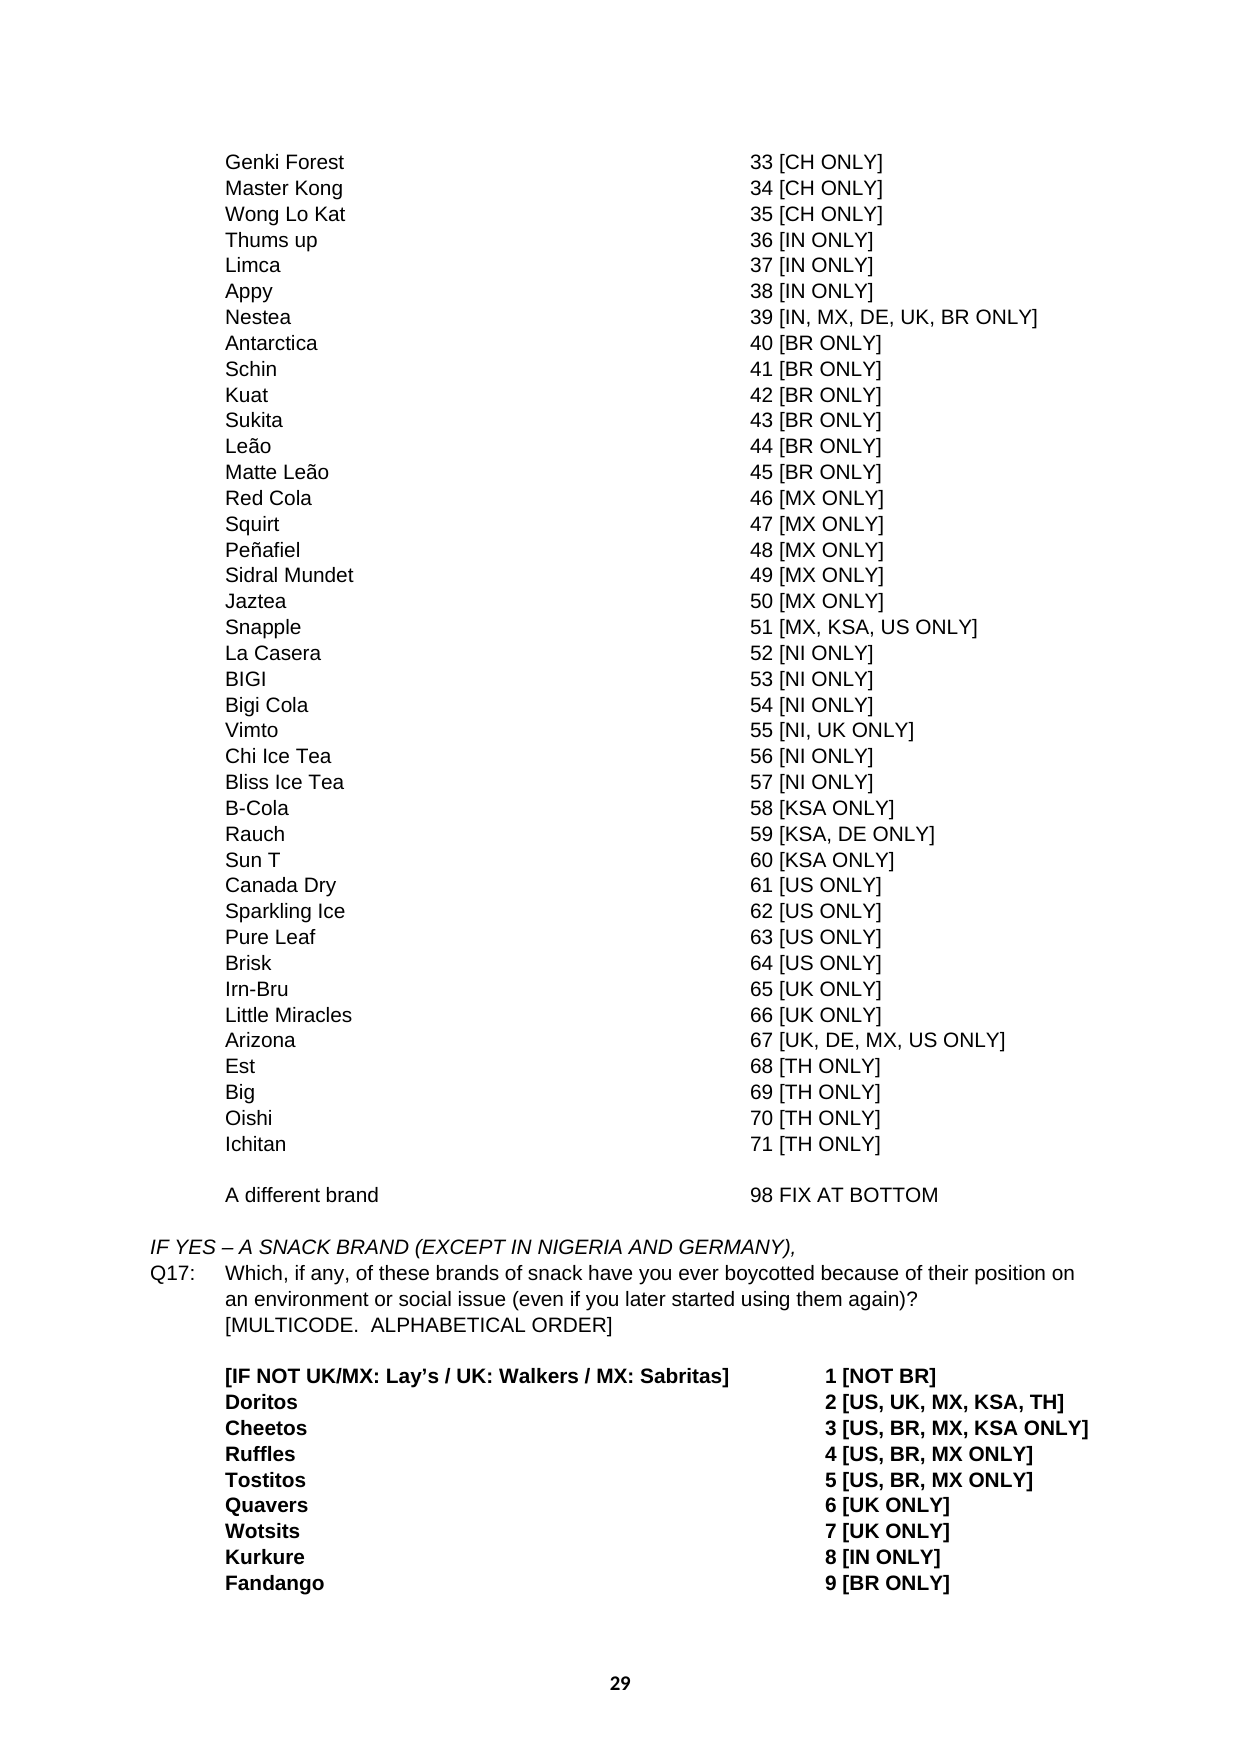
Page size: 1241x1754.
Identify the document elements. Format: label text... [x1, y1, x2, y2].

text Arizona 67 [UK, DE, MX, US ONLY] [225, 1028, 1090, 1052]
text [IF NOT UK/MX: Lay’s / UK: Walkers / MX: Sabritas] 1 [NOT BR] [225, 1364, 1090, 1388]
text [MULTICODE. ALPHABETICAL ORDER] [150, 1312, 1090, 1336]
text Jaztea 50 [MX ONLY] [225, 589, 1090, 613]
text B-Cola 58 [KSA ONLY] [225, 796, 1090, 820]
text Rauch 59 [KSA, DE ONLY] [225, 822, 1090, 846]
text Wong Lo Kat 35 [CH ONLY] [225, 202, 1090, 226]
text Antarctica 40 [BR ONLY] [225, 331, 1090, 355]
text Ruffles 4 [US, BR, MX ONLY] [225, 1442, 1090, 1466]
text Cheetos 3 [US, BR, MX, KSA ONLY] [225, 1416, 1090, 1440]
text Ichitan 71 [TH ONLY] [225, 1132, 1090, 1156]
text Quavers 6 [UK ONLY] [225, 1493, 1090, 1517]
text Bigi Cola 54 [NI ONLY] [225, 692, 1090, 716]
text Bliss Ice Tea 57 [NI ONLY] [225, 770, 1090, 794]
text Canada Dry 61 [US ONLY] [225, 873, 1090, 897]
text Little Miracles 66 [UK ONLY] [225, 1002, 1090, 1026]
text Wotsits 7 [UK ONLY] [225, 1519, 1090, 1543]
text Sun T 60 [KSA ONLY] [225, 847, 1090, 871]
text Peñafiel 48 [MX ONLY] [225, 537, 1090, 561]
text Genki Forest 33 [CH ONLY] [225, 150, 1090, 174]
text Schin 41 [BR ONLY] [225, 357, 1090, 381]
text IF YES – A SNACK BRAND (EXCEPT IN NIGERIA AND GERMANY), [150, 1235, 1090, 1259]
text Big 69 [TH ONLY] [225, 1080, 1090, 1104]
text Brisk 64 [US ONLY] [225, 951, 1090, 975]
text Appy 38 [IN ONLY] [225, 279, 1090, 303]
text Snapple 51 [MX, KSA, US ONLY] [225, 615, 1090, 639]
text Red Cola 46 [MX ONLY] [225, 486, 1090, 510]
text Leão 44 [BR ONLY] [225, 434, 1090, 458]
text Thums up 36 [IN ONLY] [225, 227, 1090, 251]
text Pure Leaf 63 [US ONLY] [225, 925, 1090, 949]
text Irn-Bru 65 [UK ONLY] [225, 977, 1090, 1001]
text Est 68 [TH ONLY] [225, 1054, 1090, 1078]
text Sukita 43 [BR ONLY] [225, 408, 1090, 432]
text Fandango 9 [BR ONLY] [225, 1571, 1090, 1595]
text Chi Ice Tea 56 [NI ONLY] [225, 744, 1090, 768]
text Master Kong 34 [CH ONLY] [225, 176, 1090, 200]
text Matte Leão 45 [BR ONLY] [225, 460, 1090, 484]
text Squirt 47 [MX ONLY] [225, 512, 1090, 536]
text Limca 37 [IN ONLY] [225, 253, 1090, 277]
text A different brand 98 FIX AT BOTTOM [225, 1183, 1090, 1207]
text Oishi 70 [TH ONLY] [225, 1106, 1090, 1130]
text La Casera 52 [NI ONLY] [225, 641, 1090, 665]
text Sidral Mundet 49 [MX ONLY] [225, 563, 1090, 587]
text Sparkling Ice 62 [US ONLY] [225, 899, 1090, 923]
text Kurkure 8 [IN ONLY] [225, 1545, 1090, 1569]
text Vimto 55 [NI, UK ONLY] [225, 718, 1090, 742]
text Kuat 42 [BR ONLY] [225, 382, 1090, 406]
text Nestea 39 [IN, MX, DE, UK, BR ONLY] [225, 305, 1090, 329]
text Tostitos 5 [US, BR, MX ONLY] [225, 1467, 1090, 1491]
text Doritos 2 [US, UK, MX, KSA, TH] [225, 1390, 1090, 1414]
text BIGI 53 [NI ONLY] [225, 667, 1090, 691]
text Q17: Which, if any, of these brands of snack have you ever boycotted because of their position on an environment or social issue (even if you later started using them again)? [150, 1261, 1090, 1311]
